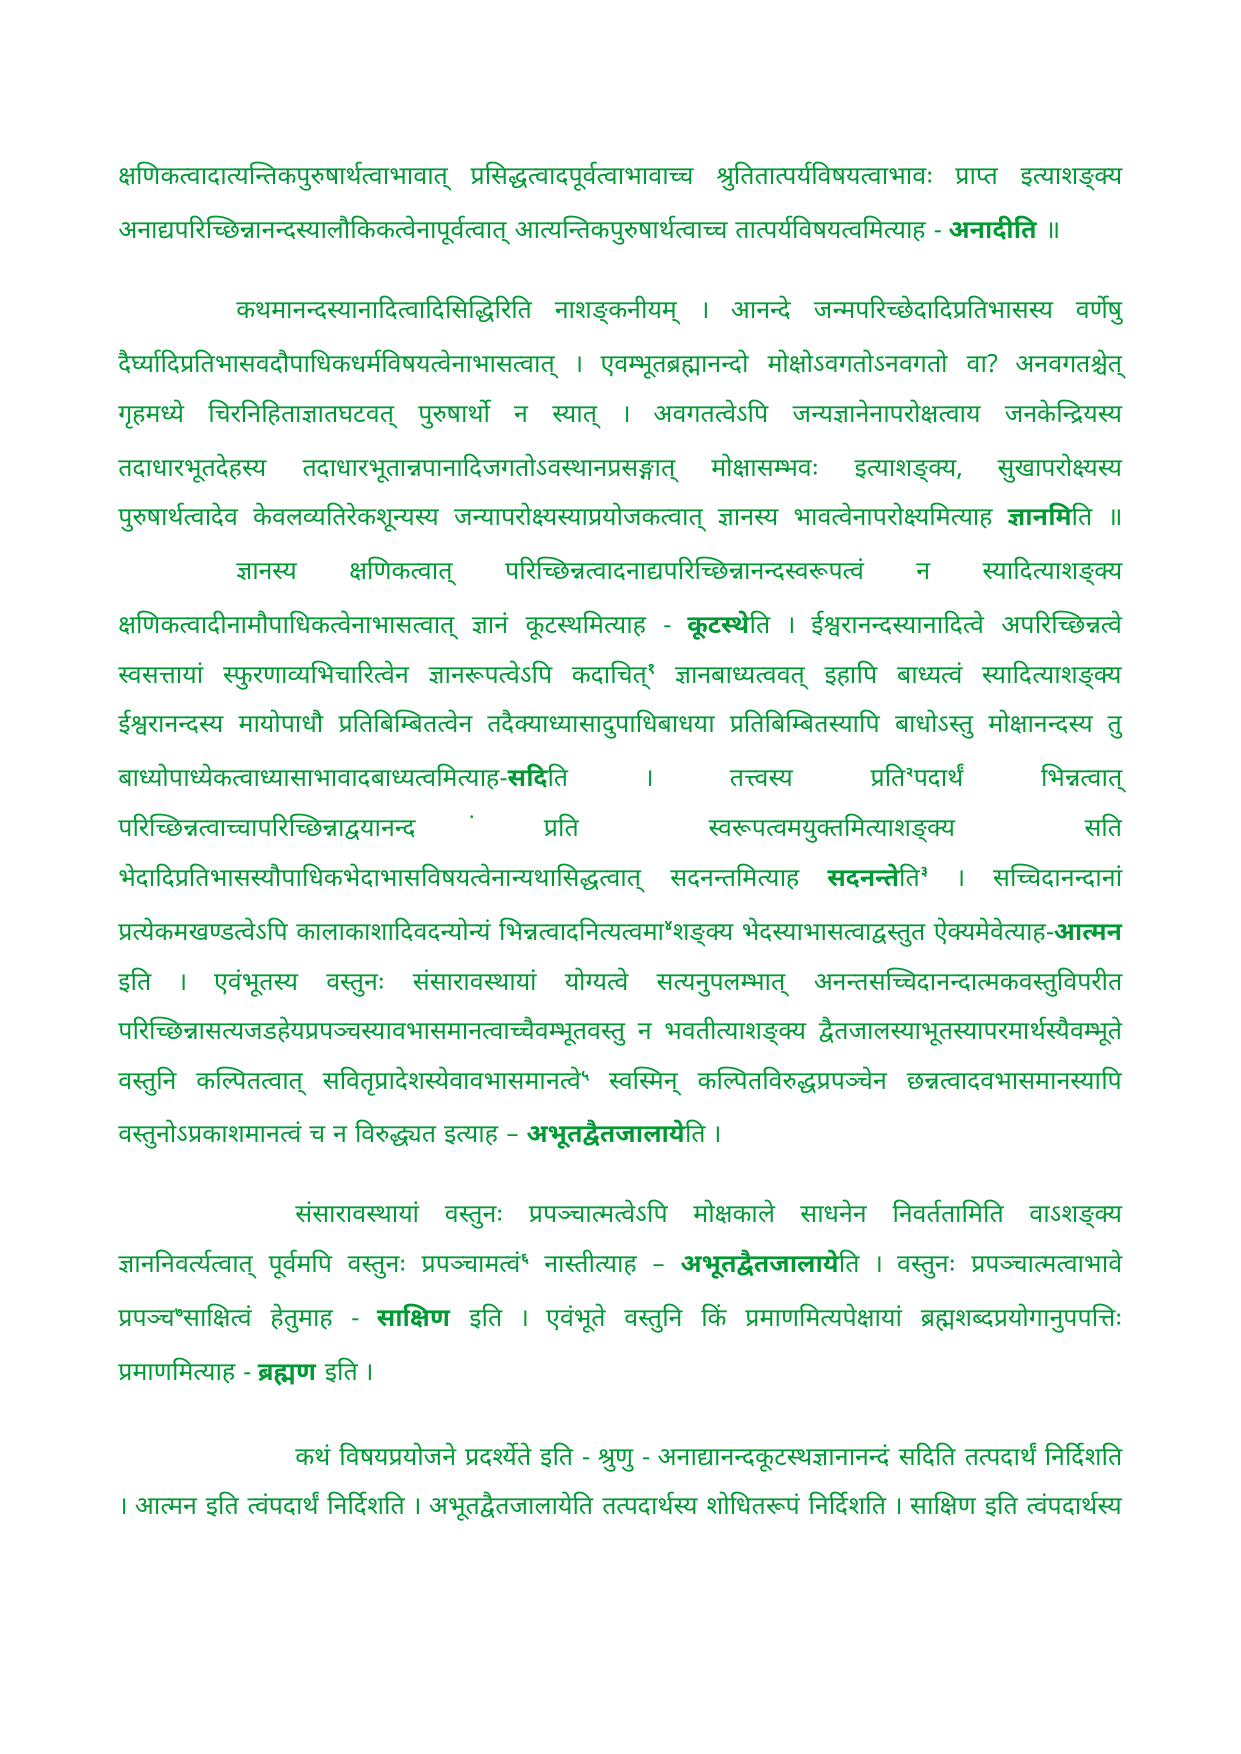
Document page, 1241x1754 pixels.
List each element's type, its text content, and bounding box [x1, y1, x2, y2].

text कथमानन्दस्यानादित्वादिसिद्धिरिति नाशङ्कनीयम् । आनन्दे जन्मपरिच्छेदादिप्रतिभासस्य वर्णेषु दैर्घ्यादिप्रतिभासवदौपाधिकधर्मविषयत्वेनाभासत्वात् । एवम्भूतब्रह्मानन्दो मोक्षोऽवगतोऽनवगतो वा? अनवगतश्चेत् गृहमध्ये चिरनिहिताज्ञातघटवत् पुरुषार्थो न स्यात् । अवगतत्वेऽपि जन्यज्ञानेनापरोक्षत्वाय जनकेन्द्रियस्य तदाधारभूतदेहस्य तदाधारभूतान्नपानादिजगतोऽवस्थानप्रसङ्गात् मोक्षासम्भवः इत्याशङ्क्य, सुखापरोक्ष्यस्य पुरुषार्थत्वादेव केवलव्यतिरेकशून्यस्य जन्यापरोक्ष्यस्याप्रयोजकत्वात् ज्ञानस्य भावत्वेनापरोक्ष्यमित्याह ज्ञानमिति ॥ ज्ञानस्य क्षणिकत्वात् परिच्छिन्नत्वादनाद्यपरिच्छिन्नानन्दस्वरूपत्वं न स्यादित्याशङ्क्य क्षणिकत्वादीनामौपाधिकत्वेनाभासत्वात् ज्ञानं कूटस्थमित्याह - कूटस्थेति । ईश्वरानन्दस्यानादित्वे अपरिच्छिन्नत्वे स्वसत्तायां स्फुरणाव्यभिचारित्वेन ज्ञानरूपत्वेऽपि कदाचित्१ ज्ञानबाध्यत्ववत् इहापि बाध्यत्वं स्यादित्याशङ्क्य ईश्वरानन्दस्य मायोपाधौ प्रतिबिम्बितत्वेन तदैक्याध्यासादुपाधिबाधया प्रतिबिम्बितस्यापि बाधोऽस्तु मोक्षानन्दस्य तु बाध्योपाध्येकत्वाध्यासाभावादबाध्यत्वमित्याह-सदिति । तत्त्वस्य प्रति२पदार्थं भिन्नत्वात् परिच्छिन्नत्वाच्चापरिच्छिन्नाद्वयानन्दं प्रति स्वरूपत्वमयुक्तमित्याशङ्क्य सति भेदादिप्रतिभासस्यौपाधिकभेदाभासविषयत्वेनान्यथासिद्धत्वात् सदनन्तमित्याह सदनन्तेति३ । सच्चिदानन्दानां प्रत्येकमखण्डत्वेऽपि कालाकाशादिवदन्योन्यं भिन्नत्वादनित्यत्वमा४शङ्क्य भेदस्याभासत्वाद्वस्तुत ऐक्यमेवेत्याह-आत्मन इति । एवंभूतस्य वस्तुनः संसारावस्थायां योग्यत्वे सत्यनुपलम्भात् अनन्तसच्चिदानन्दात्मकवस्तुविपरीत परिच्छिन्नासत्यजडहेयप्रपञ्चस्यावभासमानत्वाच्चैवम्भूतवस्तु न भवतीत्याशङ्क्य द्वैतजालस्याभूतस्यापरमार्थस्यैवम्भूते वस्तुनि कल्पितत्वात् सवितृप्रादेशस्येवावभासमानत्वे५ स्वस्मिन् कल्पितविरुद्धप्रपञ्चेन छन्नत्वादवभासमानस्यापि वस्तुनोऽप्रकाशमानत्वं च न विरुद्ध्यत इत्याह – अभूतद्वैतजालायेति । [118, 296, 1122, 1153]
text संसारावस्थायां वस्तुनः प्रपञ्चात्मत्वेऽपि मोक्षकाले साधनेन निवर्ततामिति वाऽशङ्क्य ज्ञाननिवर्त्यत्वात् पूर्वमपि वस्तुनः प्रपञ्चामत्वं६ नास्तीत्याह – अभूतद्वैतजालायेति । वस्तुनः प्रपञ्चात्मत्वाभावे प्रपञ्च७साक्षित्वं हेतुमाह - साक्षिण इति । एवंभूते वस्तुनि किं प्रमाणमित्यपेक्षायां ब्रह्मशब्दप्रयोगानुपपत्तिः प्रमाणमित्याह - ब्रह्मण इति । [118, 1200, 1122, 1391]
